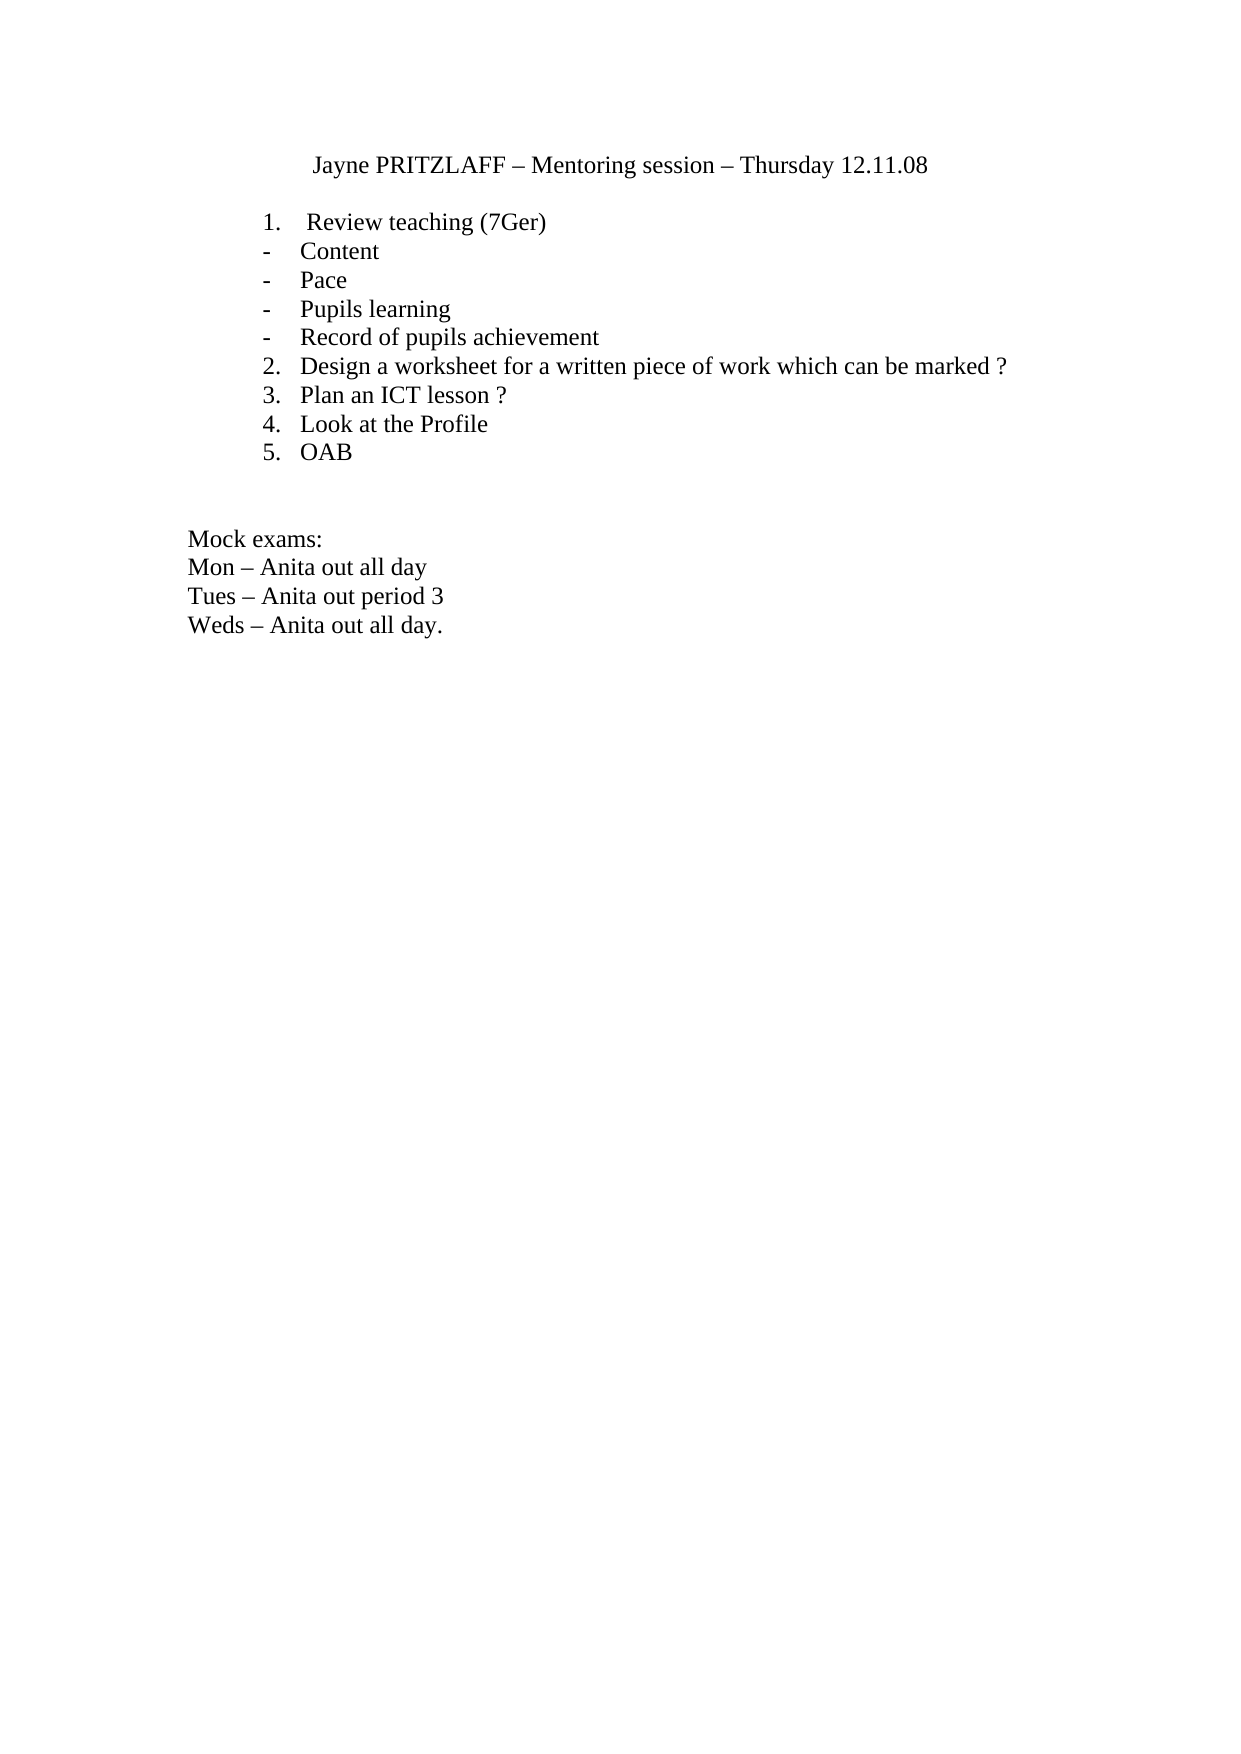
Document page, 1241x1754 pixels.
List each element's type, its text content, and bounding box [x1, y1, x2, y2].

list Pace [262, 265, 1053, 294]
text Mon – Anita out all day [187, 552, 1053, 581]
text Mock exams: [187, 524, 1053, 552]
text Jayne PRITZLAFF – Mentoring session – Thursday 12.11.08 [187, 150, 1053, 179]
list Pupils learning [262, 294, 1053, 322]
list Look at the Profile [262, 409, 1053, 437]
list Record of pupils achievement [262, 322, 1053, 351]
list Content [262, 236, 1053, 265]
list OAB [262, 437, 1053, 466]
text Weds – Anita out all day. [187, 610, 1053, 639]
list Plan an ICT lesson ? [262, 380, 1053, 409]
text Tues – Anita out period 3 [187, 581, 1053, 610]
list Design a worksheet for a written piece of work which can be marked ? [262, 351, 1053, 380]
list Review teaching (7Ger) [262, 207, 1053, 236]
